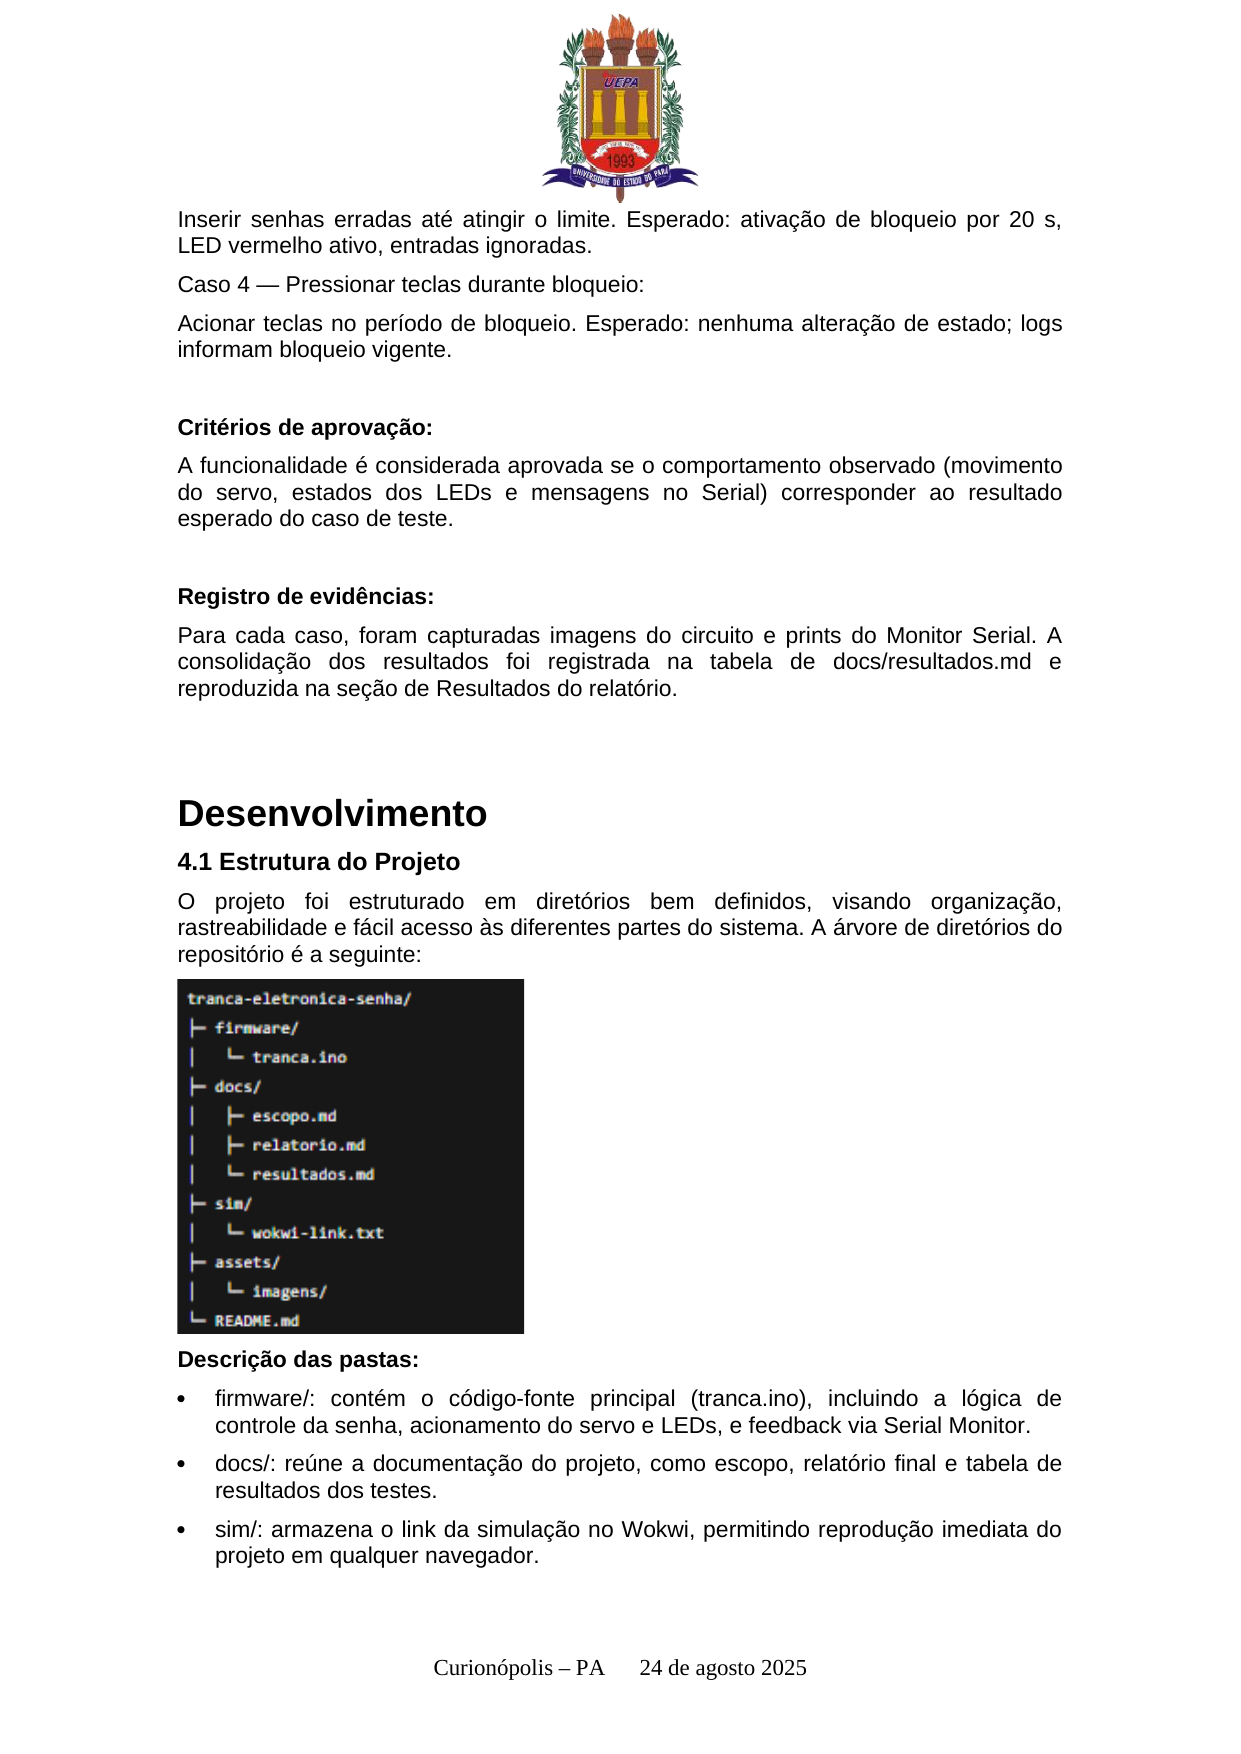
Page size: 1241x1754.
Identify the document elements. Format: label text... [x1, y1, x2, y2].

list firmware/: contém o código-fonte principal (tranca.ino), incluindo a lógica de controle da senha, acionamento do servo e LEDs, e feedback via Serial Monitor. [177, 1385, 1063, 1438]
text Desenvolvimento [177, 791, 1063, 834]
text Descrição das pastas: [177, 1346, 1063, 1373]
text 4.1 Estrutura do Projeto [177, 847, 1063, 875]
text O projeto foi estruturado em diretórios bem definidos, visando organização, rastreabilidade e fácil acesso às diferentes partes do sistema. A árvore de diretórios do repositório é a seguinte: [177, 888, 1063, 967]
text A funcionalidade é considerada aprovada se o comportamento observado (movimento do servo, estados dos LEDs e mensagens no Serial) corresponder ao resultado esperado do caso de teste. [177, 452, 1063, 532]
text Inserir senhas erradas até atingir o limite. Esperado: ativação de bloqueio por 20 s, LED vermelho ativo, entradas ignoradas. [177, 206, 1063, 258]
picture [177, 979, 525, 1334]
text Registro de evidências: [177, 583, 1063, 609]
picture [541, 13, 699, 203]
list docs/: reúne a documentação do projeto, como escopo, relatório final e tabela de resultados dos testes. [177, 1450, 1063, 1503]
list sim/: armazena o link da simulação no Wokwi, permitindo reprodução imediata do projeto em qualquer navegador. [177, 1516, 1063, 1568]
text Caso 4 — Pressionar teclas durante bloqueio: [177, 271, 1063, 297]
text Para cada caso, foram capturadas imagens do circuito e prints do Monitor Serial. A consolidação dos resultados foi registrada na tabela de docs/resultados.md e reproduzida na seção de Resultados do relatório. [177, 622, 1063, 701]
text Acionar teclas no período de bloqueio. Esperado: nenhuma alteração de estado; logs informam bloqueio vigente. [177, 309, 1063, 362]
text Critérios de aprovação: [177, 414, 1063, 440]
